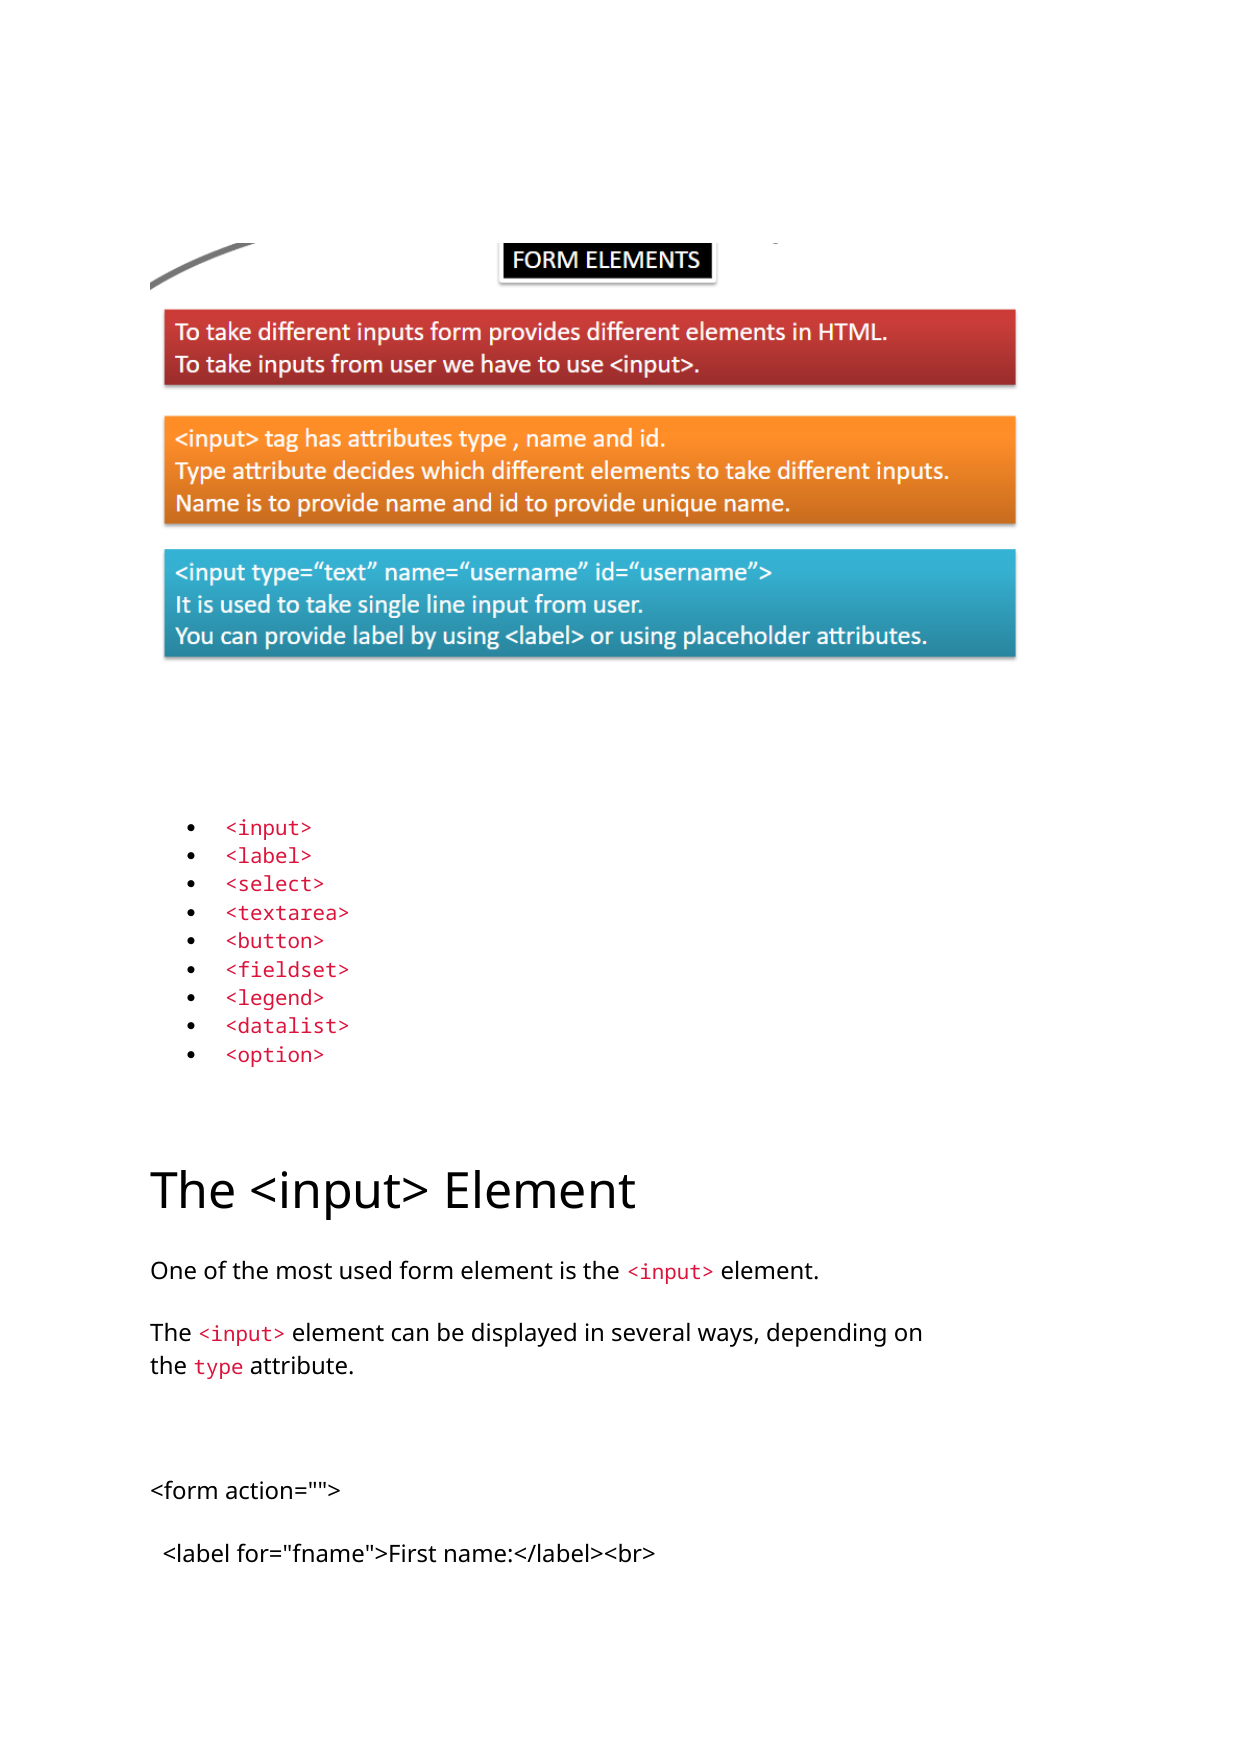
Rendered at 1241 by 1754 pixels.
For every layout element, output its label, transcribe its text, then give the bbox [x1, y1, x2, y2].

list <label> [187, 841, 1090, 869]
picture [150, 243, 1048, 688]
text The <input> element can be displayed in several ways, depending on the type attribute. [150, 1316, 1090, 1381]
text One of the most used form element is the <input> element. [150, 1253, 1090, 1286]
list <legend> [187, 983, 1090, 1012]
text <form action=""> [150, 1474, 1090, 1506]
list <option> [187, 1040, 1090, 1068]
list <datalist> [187, 1012, 1090, 1040]
list <textarea> [187, 898, 1090, 926]
text The <input> Element [150, 1155, 1090, 1223]
text <label for="fname">First name:</label><br> [150, 1536, 1090, 1569]
list <select> [187, 869, 1090, 898]
list <button> [187, 926, 1090, 955]
list <input> [187, 813, 1090, 841]
list <fieldset> [187, 955, 1090, 983]
